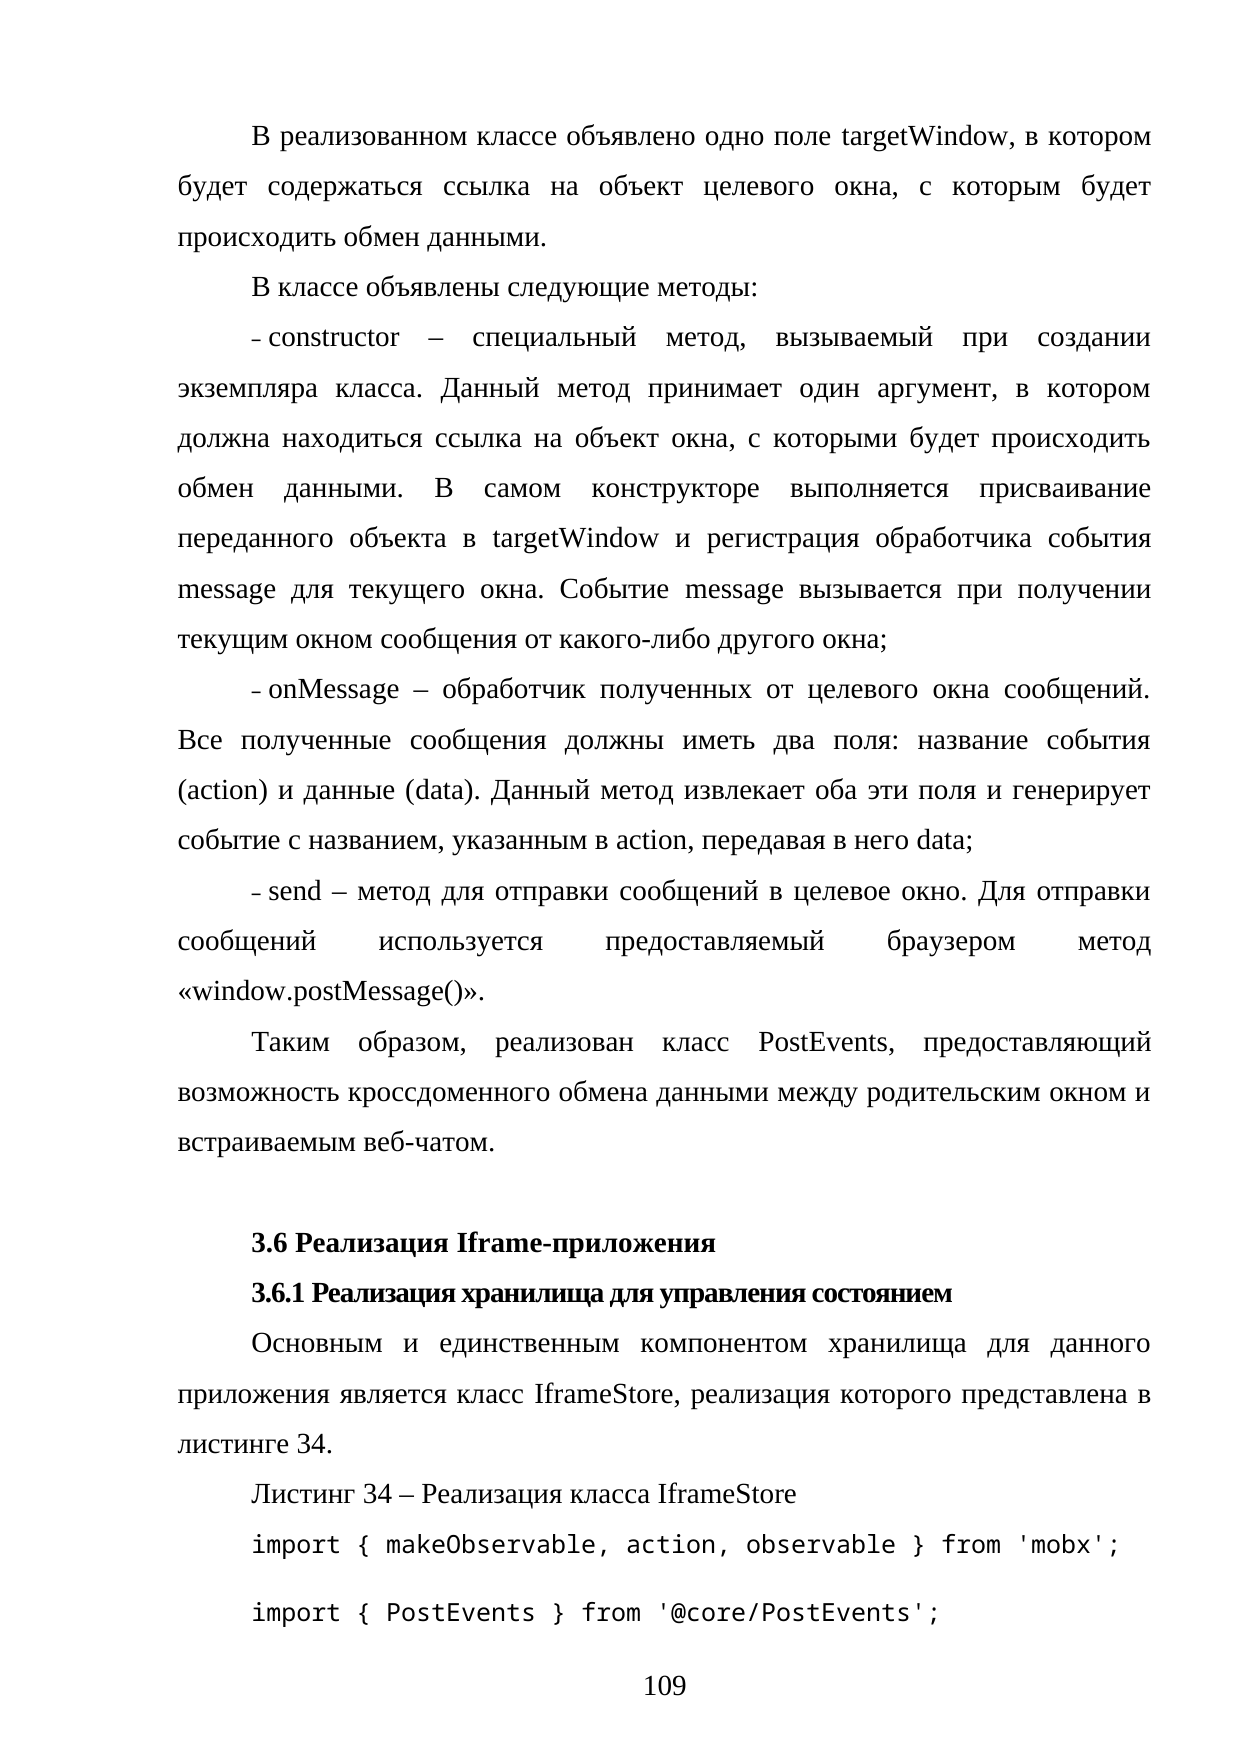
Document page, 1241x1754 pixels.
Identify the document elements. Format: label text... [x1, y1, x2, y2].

text import { makeObservable, action, observable } from 'mobx'; [177, 1527, 1152, 1561]
subtitle Реализация Iframe-приложения [177, 1225, 1152, 1258]
text Листинг 34 – Реализация класса IframeStore [177, 1477, 1152, 1510]
title Реализация хранилища для управления состоянием [177, 1275, 1152, 1309]
text В классе объявлены следующие методы: [177, 269, 1152, 303]
list send – метод для отправки сообщений в целевое окно. Для отправки сообщений используется предоставляемый браузером метод «window.postMessage()». [177, 873, 1152, 1007]
text Таким образом, реализован класс PostEvents, предоставляющий возможность кроссдоменного обмена данными между родительским окном и встраиваемым веб-чатом. [177, 1024, 1152, 1158]
text import { PostEvents } from '@core/PostEvents'; [177, 1595, 1152, 1629]
list constructor – специальный метод, вызываемый при создании экземпляра класса. Данный метод принимает один аргумент, в котором должна находиться ссылка на объект окна, с которыми будет происходить обмен данными. В самом конструкторе выполняется присваивание переданного объекта в targetWindow и регистрация обработчика события message для текущего окна. Событие message вызывается при получении текущим окном сообщения от какого-либо другого окна; [177, 319, 1152, 655]
text Основным и единственным компонентом хранилища для данного приложения является класс IframeStore, реализация которого представлена в листинге 34. [177, 1326, 1152, 1460]
text В реализованном классе объявлено одно поле targetWindow, в котором будет содержаться ссылка на объект целевого окна, с которым будет происходить обмен данными. [177, 118, 1152, 252]
list onMessage – обработчик полученных от целевого окна сообщений. Все полученные сообщения должны иметь два поля: название события (action) и данные (data). Данный метод извлекает оба эти поля и генерирует событие с названием, указанным в action, передавая в него data; [177, 672, 1152, 856]
